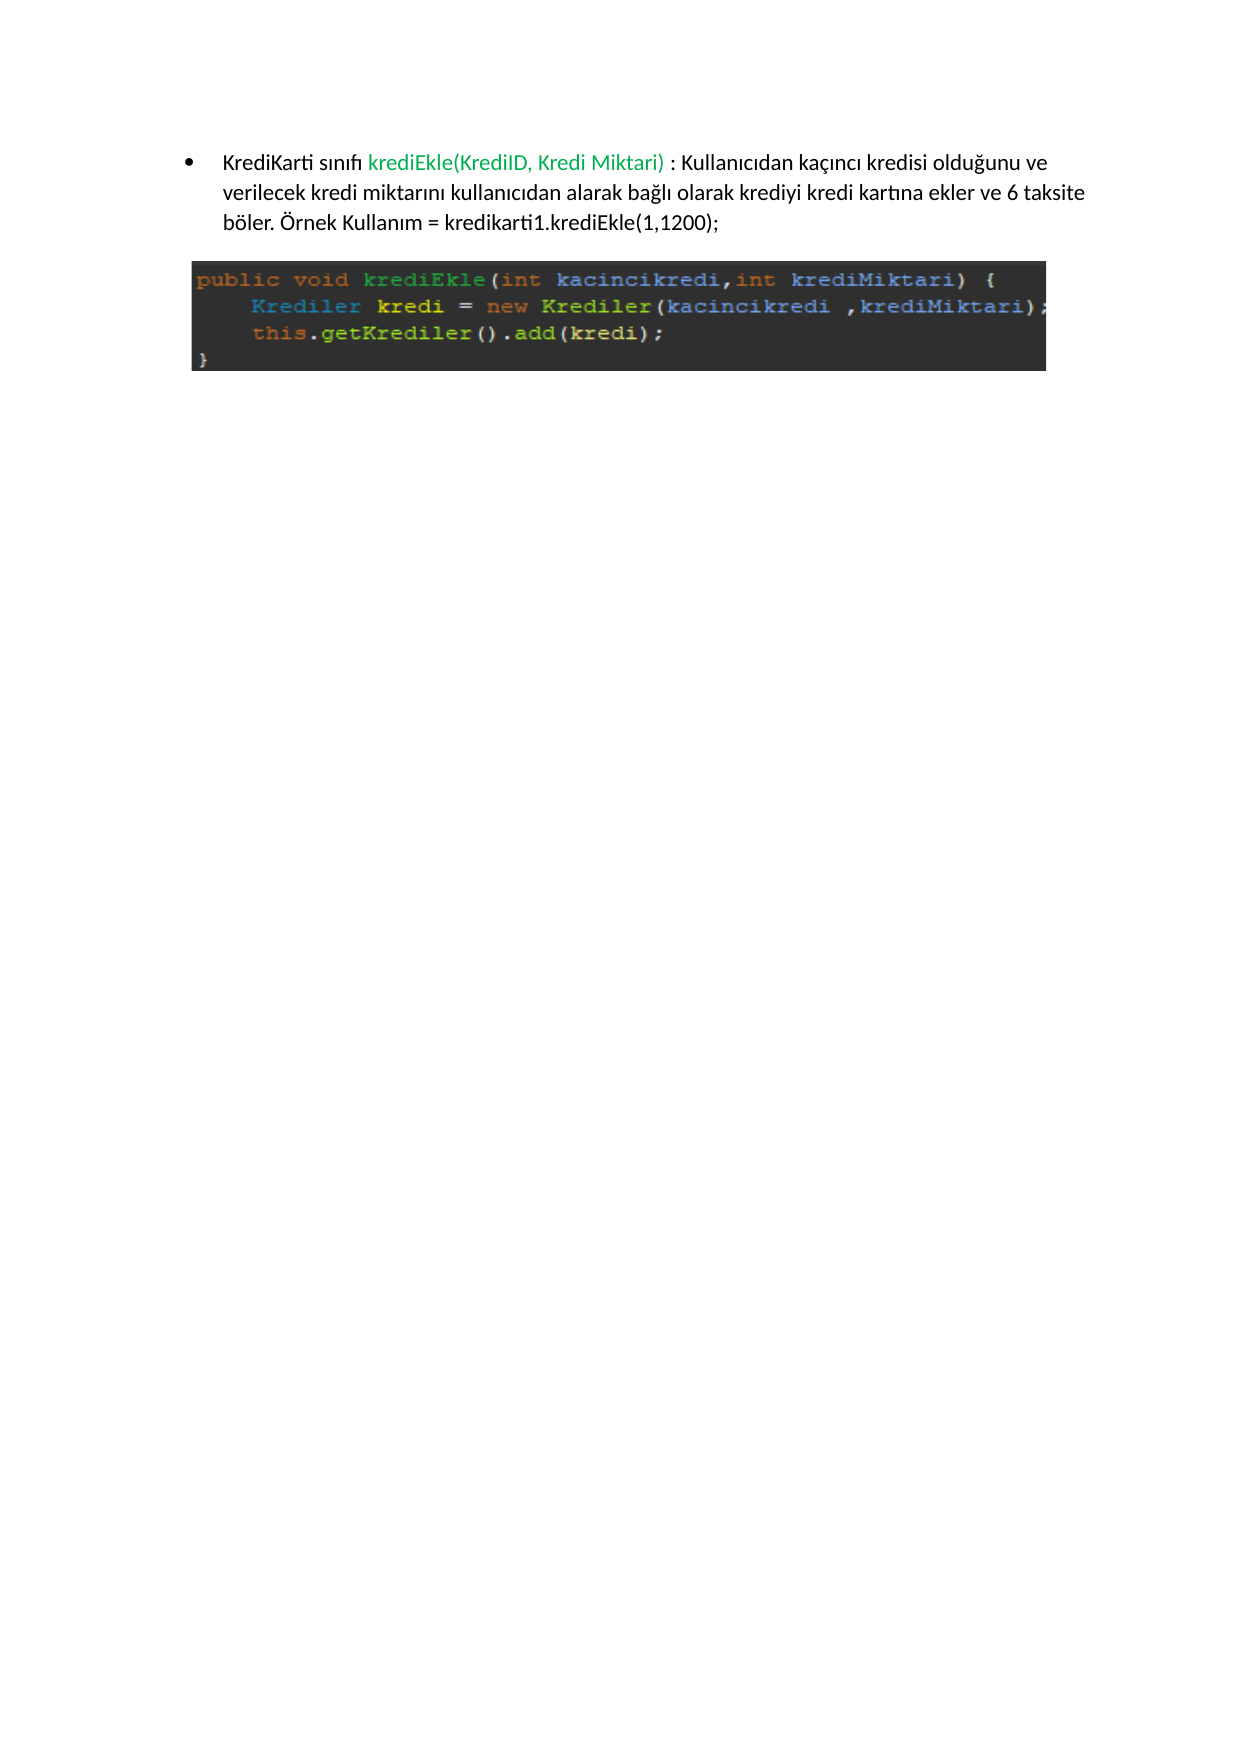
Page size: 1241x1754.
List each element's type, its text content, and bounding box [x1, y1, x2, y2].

picture [190, 261, 1046, 371]
list KrediKarti sınıfı krediEkle(KrediID, Kredi Miktari) : Kullanıcıdan kaçıncı kredisi olduğunu ve verilecek kredi miktarını kullanıcıdan alarak bağlı olarak krediyi kredi kartına ekler ve 6 taksite böler. Örnek Kullanım = kredikarti1.krediEkle(1,1200); [185, 148, 1093, 236]
